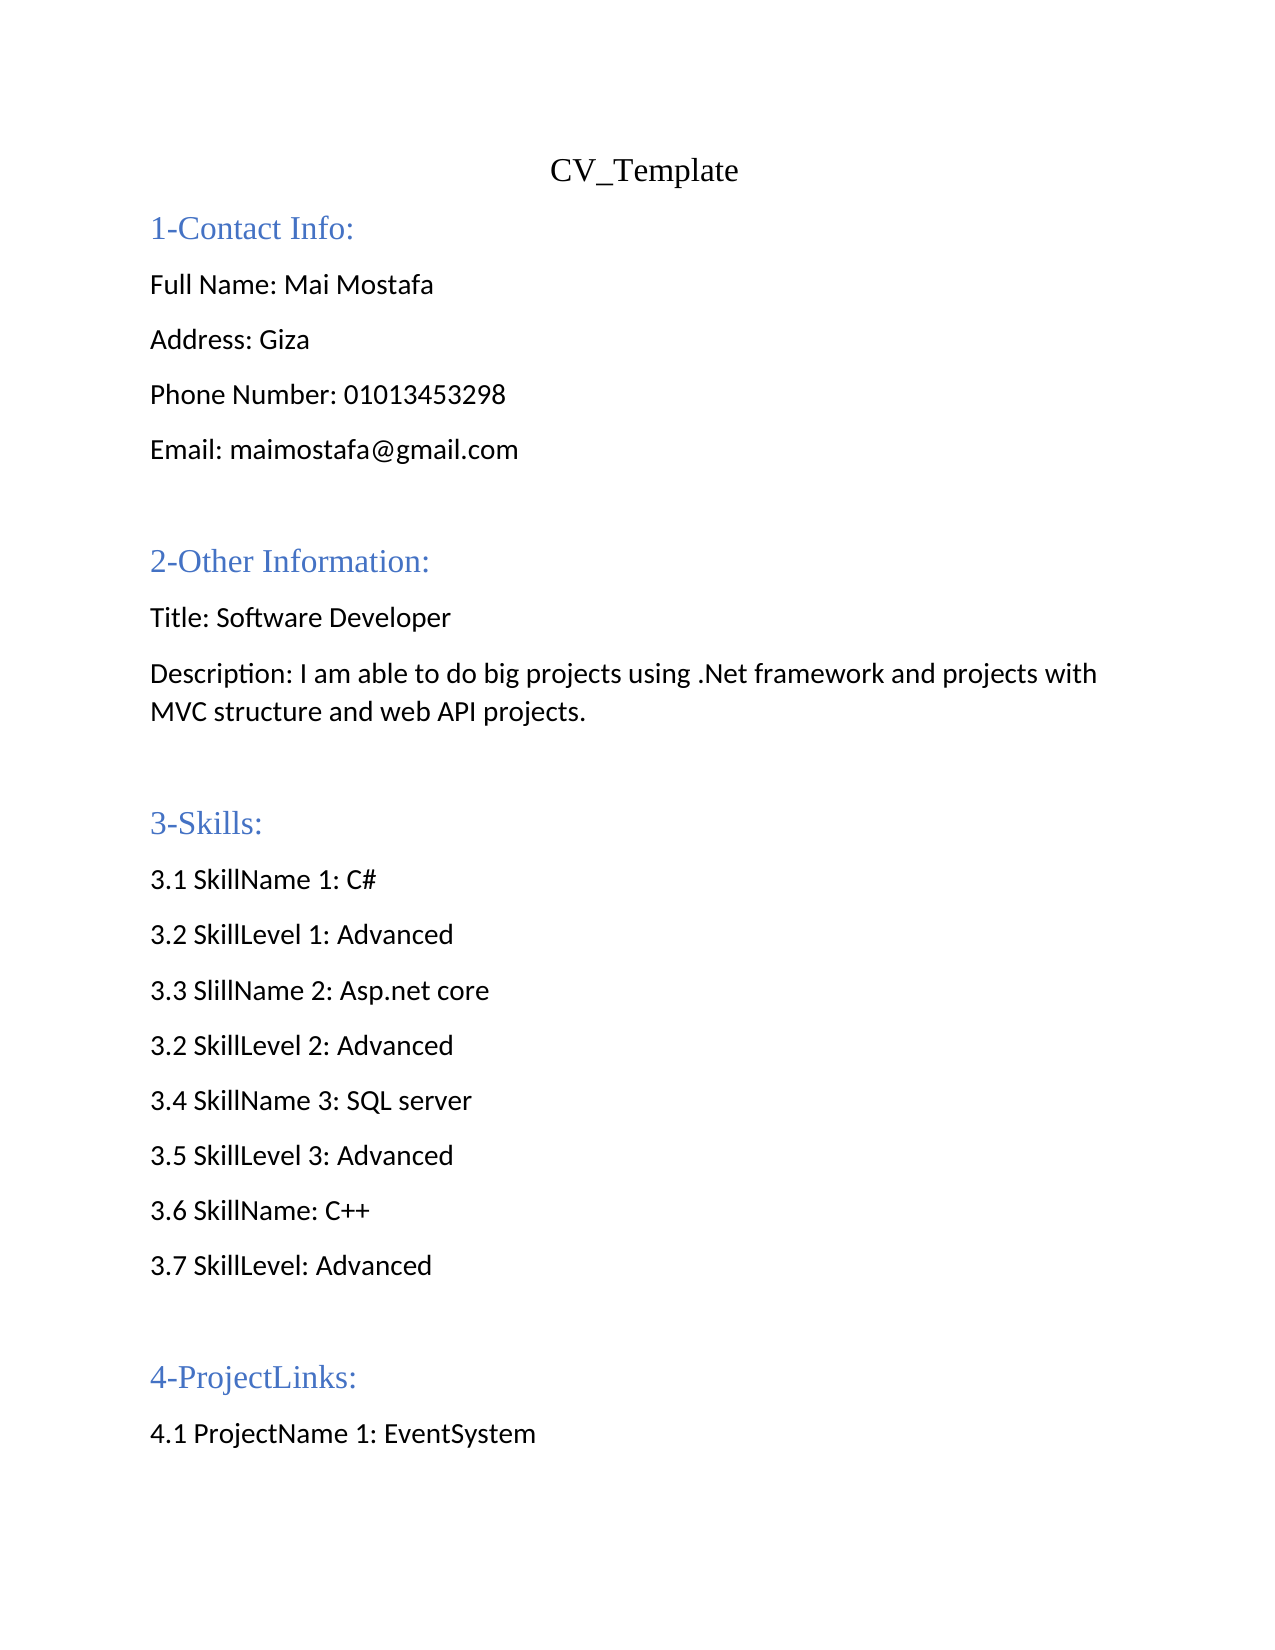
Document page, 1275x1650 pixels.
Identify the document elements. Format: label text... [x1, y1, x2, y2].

text 4.1 ProjectName 1: EventSystem [150, 1415, 1125, 1451]
text 3.3 SlillName 2: Asp.net core [150, 972, 1125, 1007]
text 3.4 SkillName 3: SQL server [150, 1082, 1125, 1117]
text 2-Other Information: [150, 542, 1125, 580]
text 3-Skills: [150, 803, 1125, 842]
text Full Name: Mai Mostafa [150, 266, 1125, 302]
text 3.6 SkillName: C++ [150, 1192, 1125, 1228]
text 3.1 SkillName 1: C# [150, 861, 1125, 897]
text 3.2 SkillLevel 2: Advanced [150, 1027, 1125, 1062]
text Address: Giza [150, 321, 1125, 357]
text 3.2 SkillLevel 1: Advanced [150, 916, 1125, 952]
text 1-Contact Info: [150, 208, 1125, 246]
text 3.7 SkillLevel: Advanced [150, 1247, 1125, 1283]
text Email: maimostafa@gmail.com [150, 431, 1125, 467]
text Description: I am able to do big projects using .Net framework and projects with MVC structure and web API projects. [150, 655, 1125, 729]
text Title: Software Developer [150, 599, 1125, 635]
text CV_Template [150, 150, 1125, 188]
text 4-ProjectLinks: [150, 1357, 1125, 1396]
text Phone Number: 01013453298 [150, 376, 1125, 412]
text 3.5 SkillLevel 3: Advanced [150, 1137, 1125, 1172]
